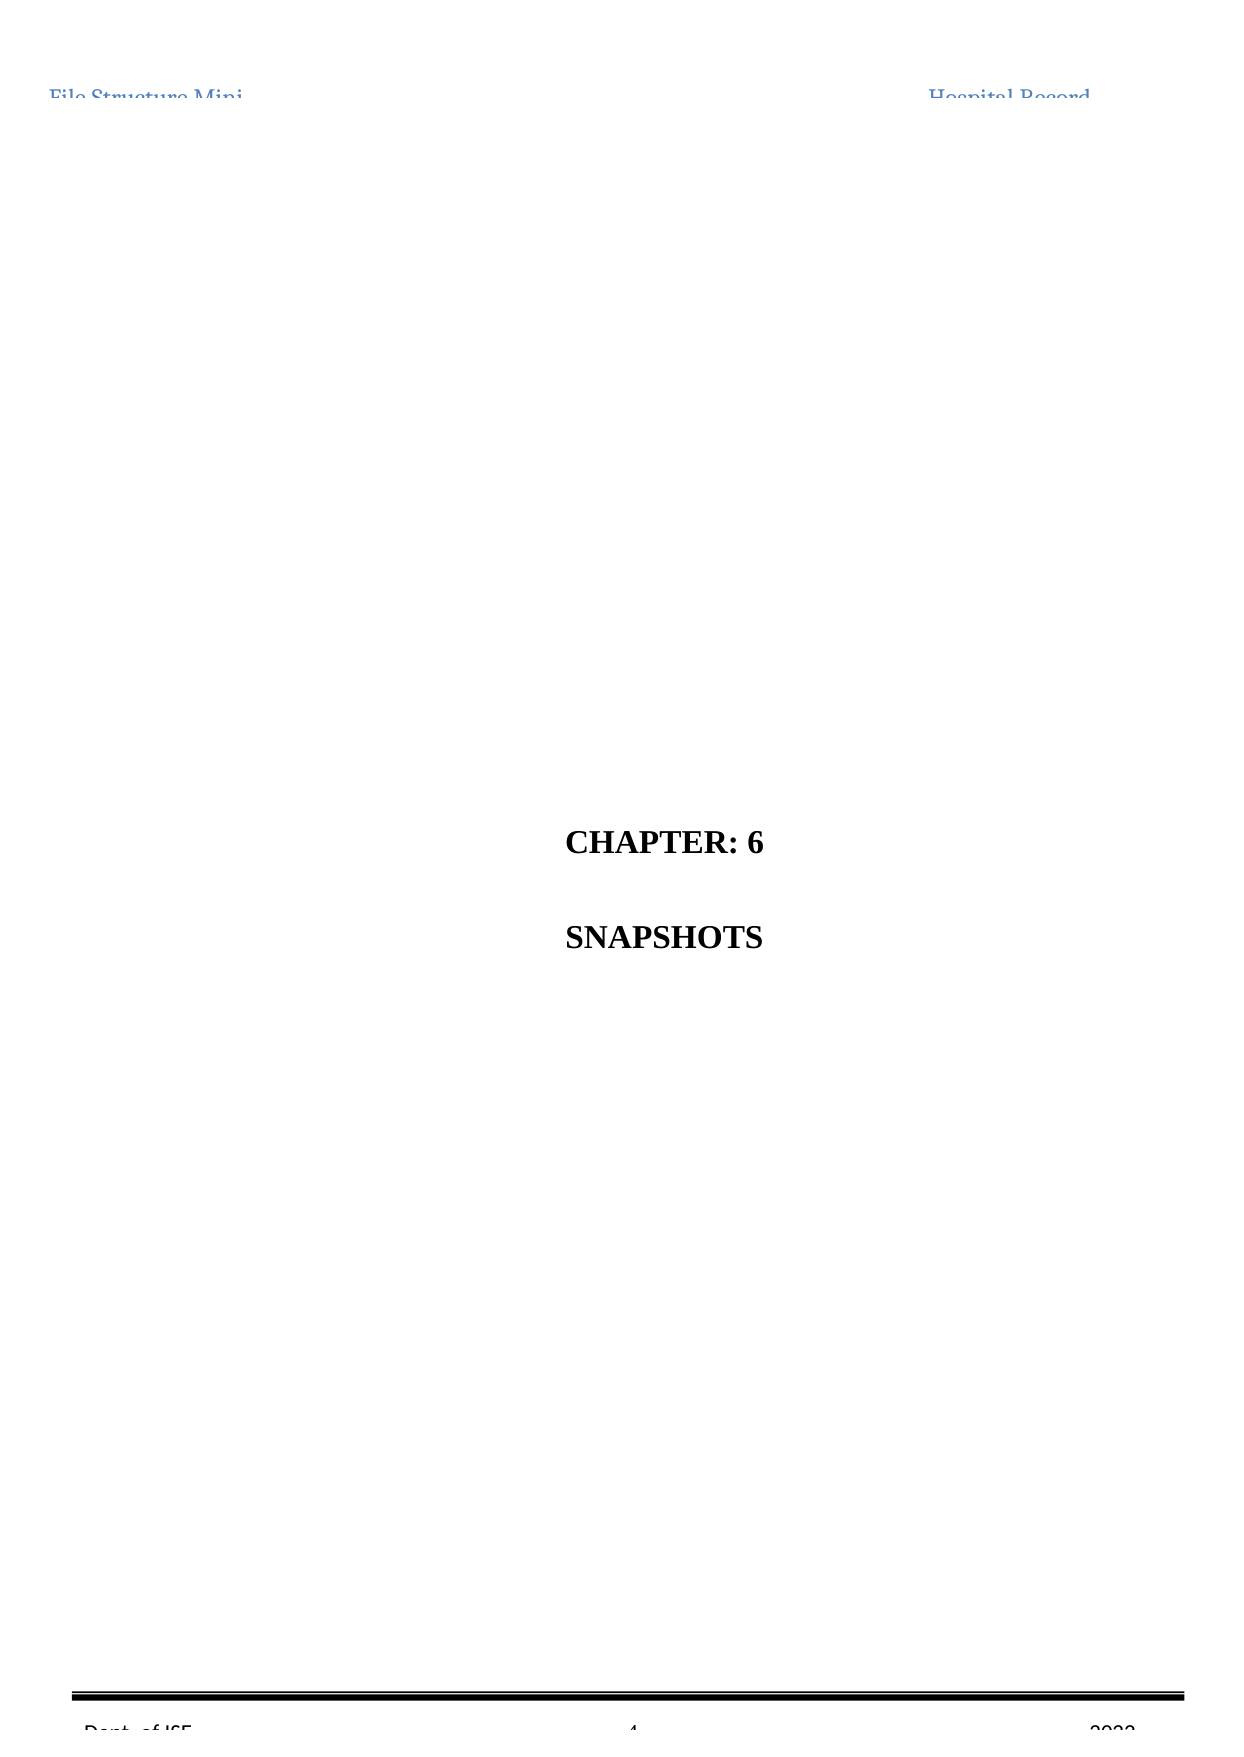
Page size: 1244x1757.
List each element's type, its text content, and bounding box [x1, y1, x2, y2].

subtitle CHAPTER: 6 SNAPSHOTS [501, 823, 827, 955]
